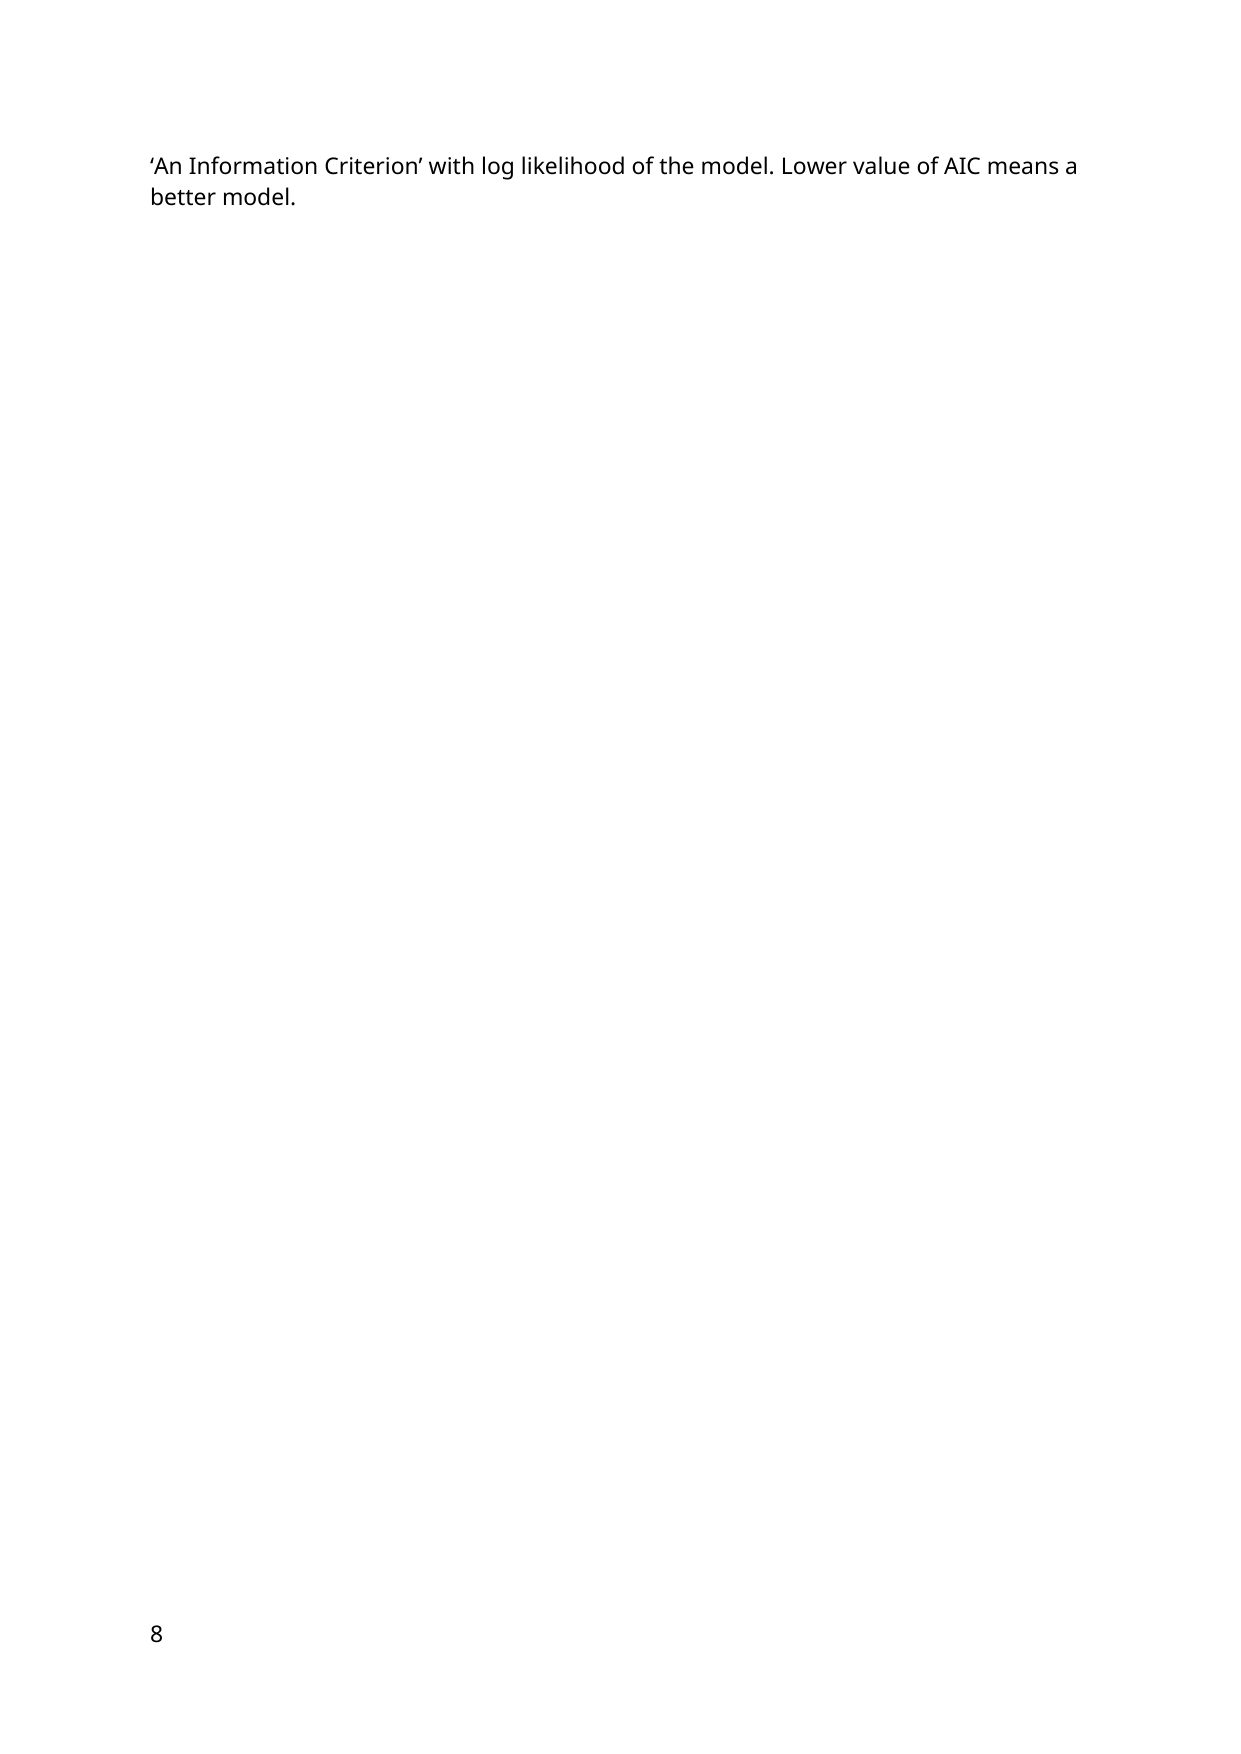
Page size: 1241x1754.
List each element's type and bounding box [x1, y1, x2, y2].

text [150, 150, 1090, 212]
